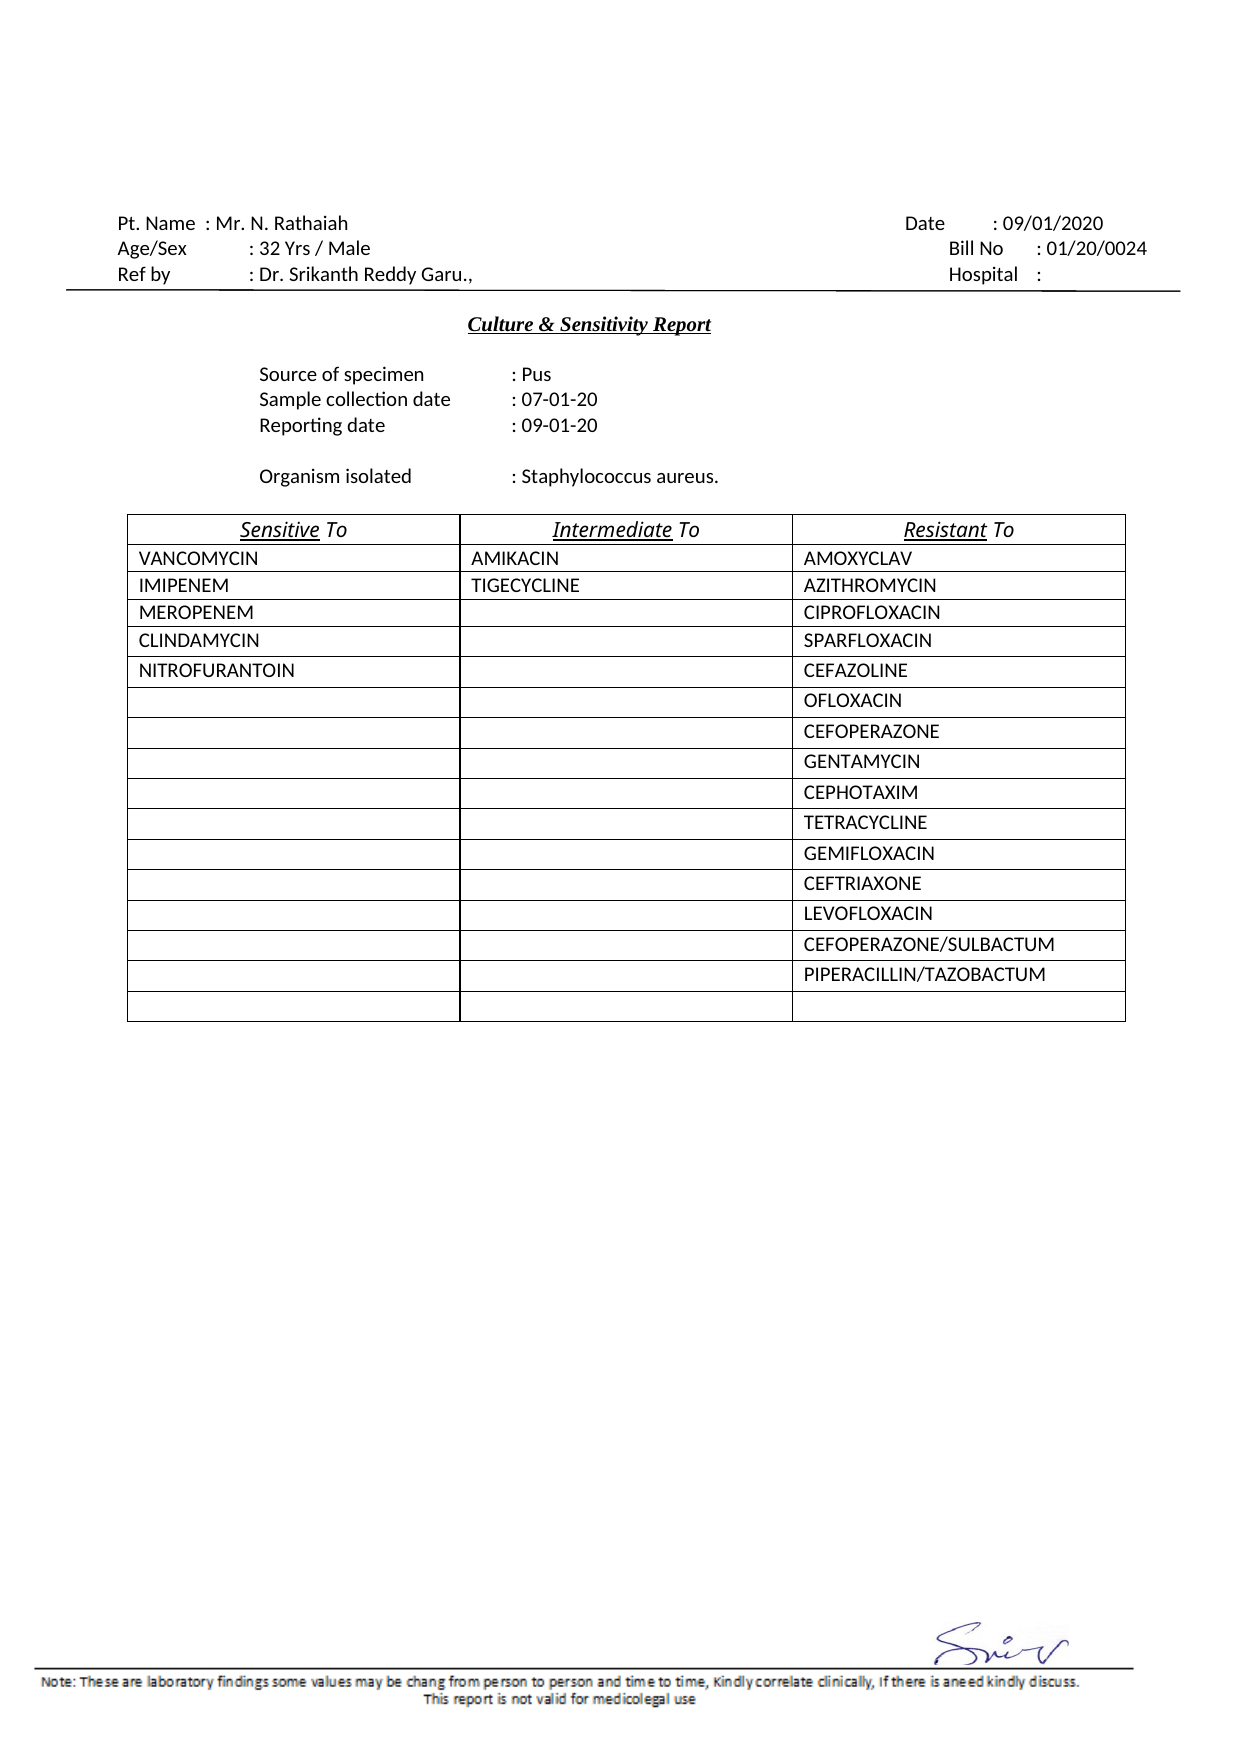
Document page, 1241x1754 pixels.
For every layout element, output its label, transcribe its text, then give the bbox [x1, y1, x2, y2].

table_cell [461, 688, 792, 717]
table_cell CEFOPERAZONE [793, 718, 1125, 747]
table_cell [461, 809, 792, 839]
table_cell [128, 749, 459, 778]
table_cell IMIPENEM [128, 572, 459, 598]
table_cell CLINDAMYCIN [128, 627, 459, 656]
picture [30, 1622, 1137, 1709]
table_cell AMIKACIN [461, 545, 792, 571]
table_cell [461, 627, 792, 656]
table_cell [128, 840, 459, 869]
table_cell [461, 749, 792, 778]
table_cell GENTAMYCIN [793, 749, 1125, 778]
table_cell TIGECYCLINE [461, 572, 792, 598]
text Sample collection date : 07-01-20 [259, 387, 1210, 412]
table_cell [461, 718, 792, 747]
table_cell [128, 779, 459, 808]
table_cell SPARFLOXACIN [793, 627, 1125, 656]
table_cell [461, 840, 792, 869]
table_cell GEMIFLOXACIN [793, 840, 1125, 869]
table_cell [461, 992, 792, 1021]
table_cell [461, 901, 792, 930]
table_cell [128, 870, 459, 899]
table_cell [461, 600, 792, 626]
text Source of specimen : Pus [259, 361, 1210, 387]
table_cell CEFAZOLINE [793, 657, 1125, 687]
table_cell [128, 809, 459, 839]
table_cell CEPHOTAXIM [793, 779, 1125, 808]
table_cell TETRACYCLINE [793, 809, 1125, 839]
text Reporting date : 09-01-20 [259, 412, 1210, 437]
table_cell CIPROFLOXACIN [793, 600, 1125, 626]
text Culture & Sensitivity Report [424, 312, 1210, 336]
table_cell [128, 688, 459, 717]
table_cell [461, 779, 792, 808]
table_header Sensitive To [128, 515, 459, 544]
table_cell [461, 657, 792, 687]
table_cell [128, 901, 459, 930]
table_cell [128, 992, 459, 1021]
table_cell LEVOFLOXACIN [793, 901, 1125, 930]
table_cell [461, 870, 792, 899]
table_header Intermediate To [461, 515, 792, 544]
table_cell AZITHROMYCIN [793, 572, 1125, 598]
table_cell AMOXYCLAV [793, 545, 1125, 571]
table_cell NITROFURANTOIN [128, 657, 459, 687]
text Organism isolated : Staphylococcus aureus. [259, 463, 1210, 488]
table_header Resistant To [793, 515, 1125, 544]
table_cell [128, 718, 459, 747]
table_cell [461, 931, 792, 960]
table_cell OFLOXACIN [793, 688, 1125, 717]
table_cell VANCOMYCIN [128, 545, 459, 571]
text Ref by : Dr. Srikanth Reddy Garu., Hospital : [74, 261, 1210, 286]
text Age/Sex : 32 Yrs / Male Bill No : 01/20/0024 [74, 235, 1210, 261]
table_cell [128, 931, 459, 960]
table_cell CEFOPERAZONE/SULBACTUM [793, 931, 1125, 960]
table_cell MEROPENEM [128, 600, 459, 626]
text Pt. Name : Mr. N. Rathaiah Date : 09/01/2020 [74, 210, 1210, 235]
table_cell CEFTRIAXONE [793, 870, 1125, 899]
table_cell [461, 961, 792, 991]
table_cell [128, 961, 459, 991]
table_cell [793, 992, 1125, 1021]
table_cell PIPERACILLIN/TAZOBACTUM [793, 961, 1125, 991]
